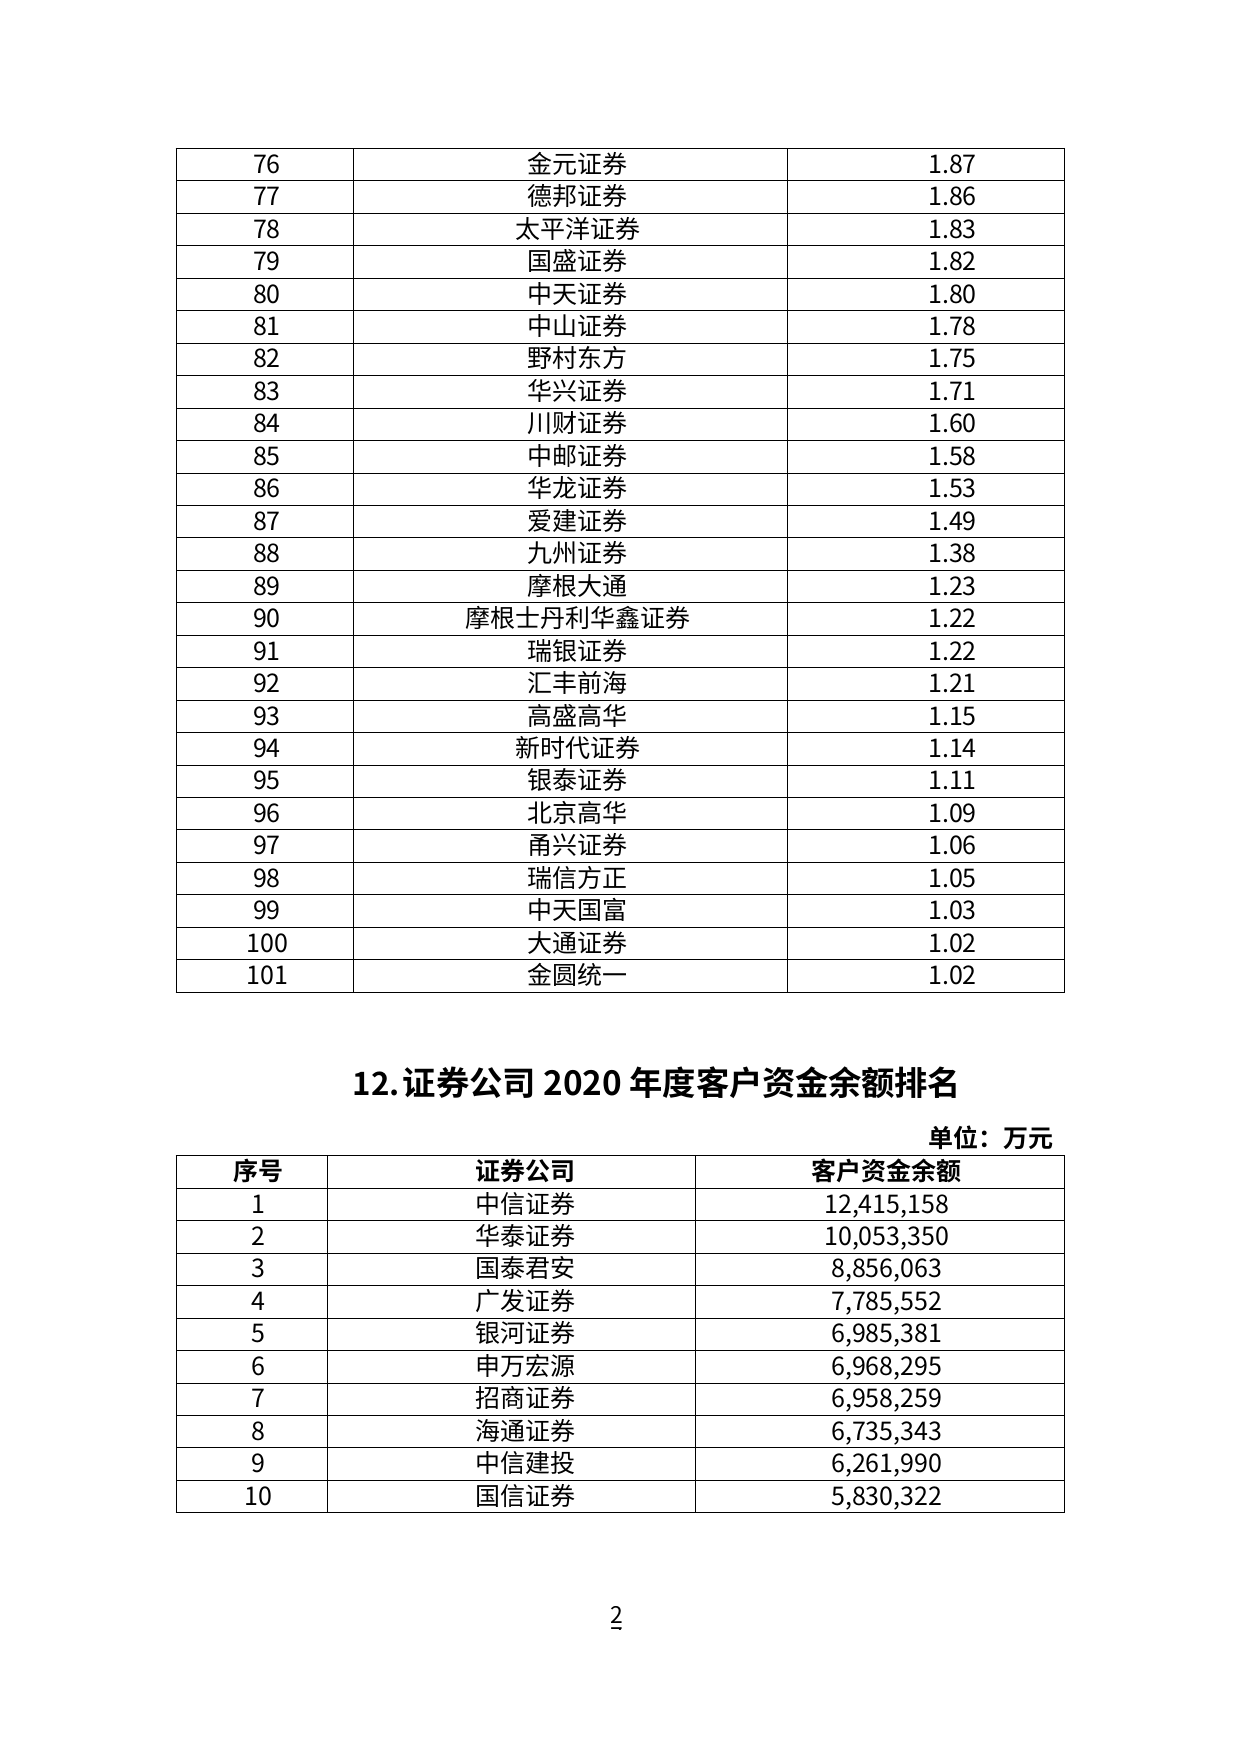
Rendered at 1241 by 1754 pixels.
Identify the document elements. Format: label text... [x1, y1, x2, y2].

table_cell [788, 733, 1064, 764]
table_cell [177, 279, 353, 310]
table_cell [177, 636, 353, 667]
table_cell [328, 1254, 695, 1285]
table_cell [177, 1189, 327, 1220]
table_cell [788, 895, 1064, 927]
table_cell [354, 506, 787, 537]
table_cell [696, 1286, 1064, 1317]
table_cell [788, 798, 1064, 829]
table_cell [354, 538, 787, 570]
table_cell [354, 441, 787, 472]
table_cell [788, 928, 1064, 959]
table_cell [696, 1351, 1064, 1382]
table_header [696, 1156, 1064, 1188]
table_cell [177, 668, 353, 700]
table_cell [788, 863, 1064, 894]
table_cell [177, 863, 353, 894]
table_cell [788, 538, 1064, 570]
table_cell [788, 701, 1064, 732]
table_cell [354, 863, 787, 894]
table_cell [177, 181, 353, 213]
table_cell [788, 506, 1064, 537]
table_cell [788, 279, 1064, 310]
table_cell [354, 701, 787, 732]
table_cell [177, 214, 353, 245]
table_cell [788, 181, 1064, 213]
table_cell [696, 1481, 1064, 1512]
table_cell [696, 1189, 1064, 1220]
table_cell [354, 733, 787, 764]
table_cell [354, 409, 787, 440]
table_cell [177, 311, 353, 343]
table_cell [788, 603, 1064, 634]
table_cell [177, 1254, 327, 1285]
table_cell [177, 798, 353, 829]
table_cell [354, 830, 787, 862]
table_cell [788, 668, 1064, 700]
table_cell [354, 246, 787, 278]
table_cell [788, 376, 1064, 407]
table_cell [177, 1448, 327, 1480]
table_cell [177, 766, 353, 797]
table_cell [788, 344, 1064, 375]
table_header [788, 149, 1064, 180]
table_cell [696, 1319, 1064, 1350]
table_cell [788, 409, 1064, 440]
text 单位：万元 [164, 1119, 1053, 1155]
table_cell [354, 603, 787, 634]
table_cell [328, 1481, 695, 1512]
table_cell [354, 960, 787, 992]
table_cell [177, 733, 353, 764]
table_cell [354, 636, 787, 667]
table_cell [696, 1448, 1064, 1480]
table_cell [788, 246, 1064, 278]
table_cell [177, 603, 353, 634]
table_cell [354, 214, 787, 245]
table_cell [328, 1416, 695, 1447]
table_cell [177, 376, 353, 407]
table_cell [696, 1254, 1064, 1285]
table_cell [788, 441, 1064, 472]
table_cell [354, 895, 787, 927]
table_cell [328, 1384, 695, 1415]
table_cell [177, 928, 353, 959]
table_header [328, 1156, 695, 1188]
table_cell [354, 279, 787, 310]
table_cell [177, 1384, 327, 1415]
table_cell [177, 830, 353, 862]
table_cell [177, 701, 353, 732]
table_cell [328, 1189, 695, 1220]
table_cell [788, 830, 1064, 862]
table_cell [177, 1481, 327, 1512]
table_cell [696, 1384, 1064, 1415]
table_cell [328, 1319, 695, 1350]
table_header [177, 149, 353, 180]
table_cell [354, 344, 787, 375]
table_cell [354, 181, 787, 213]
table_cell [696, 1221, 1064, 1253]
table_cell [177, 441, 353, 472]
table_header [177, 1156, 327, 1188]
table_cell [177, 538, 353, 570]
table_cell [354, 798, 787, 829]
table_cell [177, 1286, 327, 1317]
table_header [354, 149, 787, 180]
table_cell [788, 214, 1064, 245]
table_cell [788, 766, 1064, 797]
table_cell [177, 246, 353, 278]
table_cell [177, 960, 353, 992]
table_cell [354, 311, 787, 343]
list 证券公司 2020 年度客户资金余额排名 [352, 1051, 1076, 1107]
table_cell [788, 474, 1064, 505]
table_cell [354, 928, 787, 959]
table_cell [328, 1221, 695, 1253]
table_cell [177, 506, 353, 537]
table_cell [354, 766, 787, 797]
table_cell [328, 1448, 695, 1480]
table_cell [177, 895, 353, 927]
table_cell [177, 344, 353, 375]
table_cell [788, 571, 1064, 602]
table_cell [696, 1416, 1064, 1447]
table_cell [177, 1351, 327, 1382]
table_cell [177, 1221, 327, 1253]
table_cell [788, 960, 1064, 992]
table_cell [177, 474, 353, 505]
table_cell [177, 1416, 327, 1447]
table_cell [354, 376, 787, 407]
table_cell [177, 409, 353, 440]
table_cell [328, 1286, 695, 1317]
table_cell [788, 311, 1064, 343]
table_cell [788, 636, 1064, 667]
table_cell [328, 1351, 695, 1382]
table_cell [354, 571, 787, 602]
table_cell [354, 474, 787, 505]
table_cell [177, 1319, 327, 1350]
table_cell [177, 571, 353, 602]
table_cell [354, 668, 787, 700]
